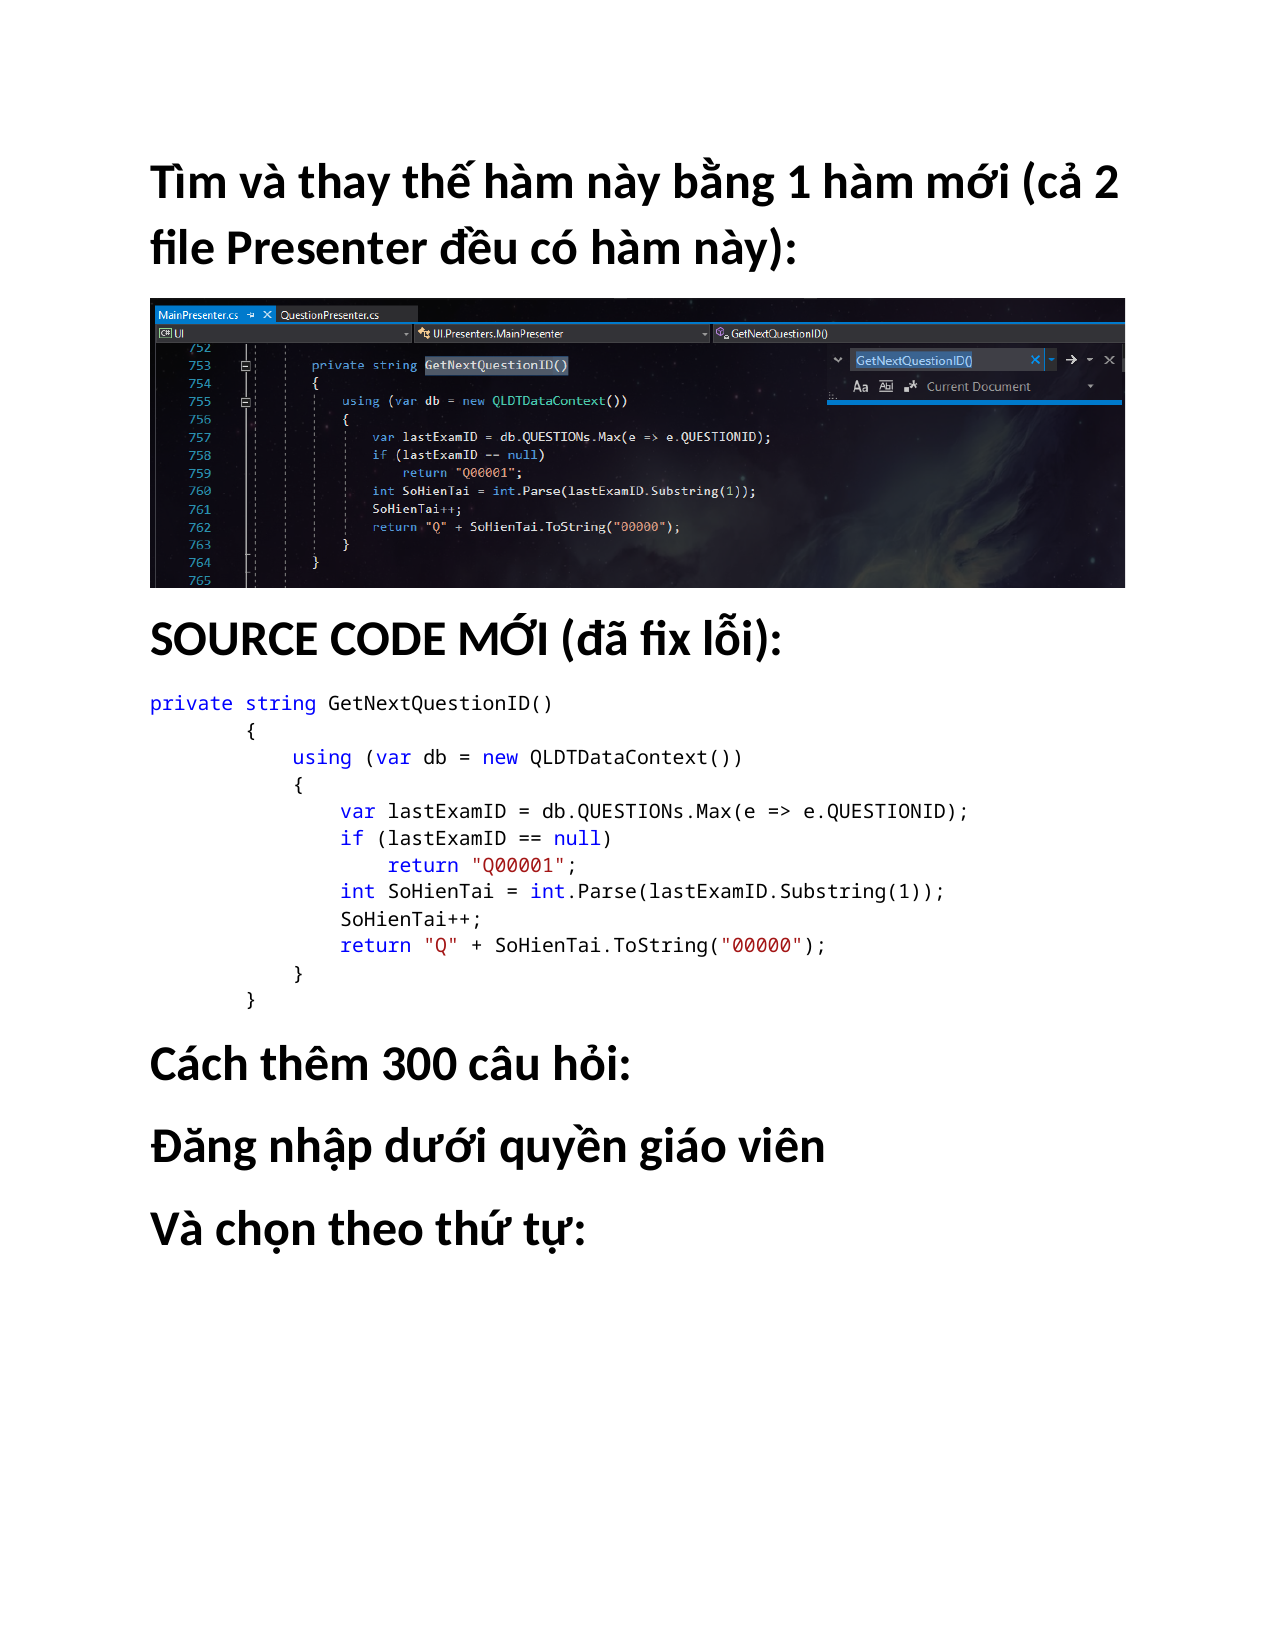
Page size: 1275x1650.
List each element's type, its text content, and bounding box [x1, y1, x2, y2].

text return "Q00001"; [150, 851, 1125, 878]
text } [150, 986, 1125, 1013]
text var lastExamID = db.QUESTIONs.Max(e => e.QUESTIONID); [150, 797, 1125, 824]
text return "Q" + SoHienTai.ToString("00000"); [150, 932, 1125, 959]
text } [150, 959, 1125, 986]
text SOURCE CODE MỚI (đã fix lỗi): [150, 606, 1125, 667]
text SoHienTai++; [150, 905, 1125, 932]
text Đăng nhập dưới quyền giáo viên [150, 1114, 1125, 1175]
text if (lastExamID == null) [150, 824, 1125, 851]
picture [150, 298, 1125, 588]
text using (var db = new QLDTDataContext()) [150, 743, 1125, 770]
text Cách thêm 300 câu hỏi: [150, 1031, 1125, 1092]
text private string GetNextQuestionID() [150, 689, 1125, 716]
text Tìm và thay thế hàm này bằng 1 hàm mới (cả 2 file Presenter đều có hàm này): [150, 150, 1125, 277]
text int SoHienTai = int.Parse(lastExamID.Substring(1)); [150, 878, 1125, 905]
text { [150, 770, 1125, 797]
text { [150, 716, 1125, 743]
text Và chọn theo thứ tự: [150, 1196, 1125, 1257]
